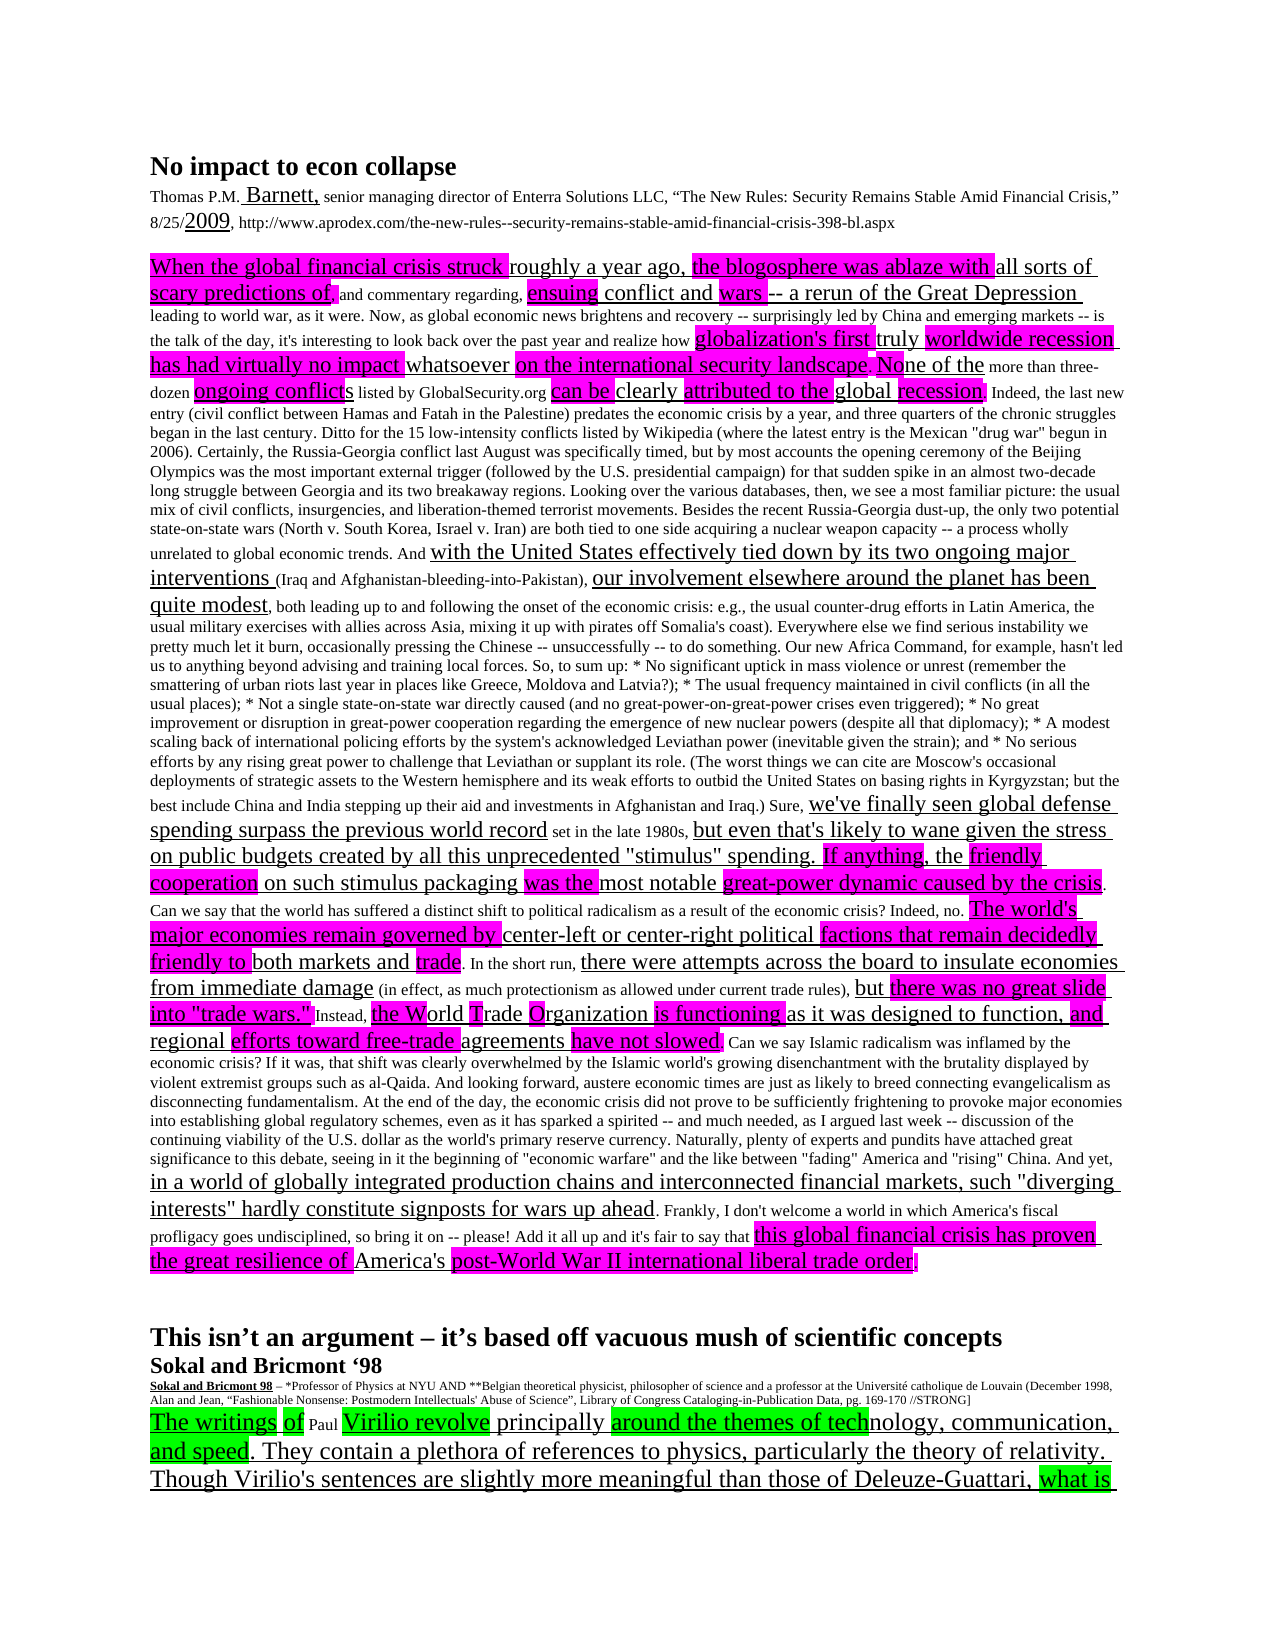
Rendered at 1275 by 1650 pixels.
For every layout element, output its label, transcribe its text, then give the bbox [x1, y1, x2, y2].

subtitle This isn’t an argument – it’s based off vacuous mush of scientific concepts [150, 1321, 1125, 1352]
text Sokal and Bricmont ‘98 [150, 1352, 1125, 1378]
text Sokal and Bricmont 98 – *Professor of Physics at NYU AND **Belgian theoretical physicist, philosopher of science and a professor at the Université catholique de Louvain (December 1998, Alan and Jean, “Fashionable Nonsense: Postmodern Intellectuals' Abuse of Science”, Library of Congress Cataloging-in-Publication Data, pg. 169-170 //STRONG] [150, 1378, 1125, 1407]
text Thomas P.M. Barnett, senior managing director of Enterra Solutions LLC, “The New Rules: Security Remains Stable Amid Financial Crisis,” 8/25/2009, http://www.aprodex.com/the-new-rules--security-remains-stable-amid-financial-crisis-398-bl.aspx [150, 181, 1125, 234]
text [150, 1407, 1125, 1493]
subtitle No impact to econ collapse [150, 150, 1125, 181]
text When the global financial crisis struck roughly a year ago, the blogosphere was ablaze with all sorts of scary predictions of, and commentary regarding, ensuing conflict and wars -- a rerun of the Great Depression leading to world war, as it were. Now, as global economic news brightens and recovery -- surprisingly led by China and emerging markets -- is the talk of the day, it's interesting to look back over the past year and realize how globalization's first truly worldwide recession has had virtually no impact whatsoever on the international security landscape. None of the more than three-dozen ongoing conflicts listed by GlobalSecurity.org can be clearly attributed to the global recession. Indeed, the last new entry (civil conflict between Hamas and Fatah in the Palestine) predates the economic crisis by a year, and three quarters of the chronic struggles began in the last century. Ditto for the 15 low-intensity conflicts listed by Wikipedia (where the latest entry is the Mexican "drug war" begun in 2006). Certainly, the Russia-Georgia conflict last August was specifically timed, but by most accounts the opening ceremony of the Beijing Olympics was the most important external trigger (followed by the U.S. presidential campaign) for that sudden spike in an almost two-decade long struggle between Georgia and its two breakaway regions. Looking over the various databases, then, we see a most familiar picture: the usual mix of civil conflicts, insurgencies, and liberation-themed terrorist movements. Besides the recent Russia-Georgia dust-up, the only two potential state-on-state wars (North v. South Korea, Israel v. Iran) are both tied to one side acquiring a nuclear weapon capacity -- a process wholly unrelated to global economic trends. And with the United States effectively tied down by its two ongoing major interventions (Iraq and Afghanistan-bleeding-into-Pakistan), our involvement elsewhere around the planet has been quite modest, both leading up to and following the onset of the economic crisis: e.g., the usual counter-drug efforts in Latin America, the usual military exercises with allies across Asia, mixing it up with pirates off Somalia's coast). Everywhere else we find serious instability we pretty much let it burn, occasionally pressing the Chinese -- unsuccessfully -- to do something. Our new Africa Command, for example, hasn't led us to anything beyond advising and training local forces. So, to sum up: * No significant uptick in mass violence or unrest (remember the smattering of urban riots last year in places like Greece, Moldova and Latvia?); * The usual frequency maintained in civil conflicts (in all the usual places); * Not a single state-on-state war directly caused (and no great-power-on-great-power crises even triggered); * No great improvement or disruption in great-power cooperation regarding the emergence of new nuclear powers (despite all that diplomacy); * A modest scaling back of international policing efforts by the system's acknowledged Leviathan power (inevitable given the strain); and * No serious efforts by any rising great power to challenge that Leviathan or supplant its role. (The worst things we can cite are Moscow's occasional deployments of strategic assets to the Western hemisphere and its weak efforts to outbid the United States on basing rights in Kyrgyzstan; but the best include China and India stepping up their aid and investments in Afghanistan and Iraq.) Sure, we've finally seen global defense spending surpass the previous world record set in the late 1980s, but even that's likely to wane given the stress on public budgets created by all this unprecedented "stimulus" spending. If anything, the friendly cooperation on such stimulus packaging was the most notable great-power dynamic caused by the crisis. Can we say that the world has suffered a distinct shift to political radicalism as a result of the economic crisis? Indeed, no. The world's major economies remain governed by center-left or center-right political factions that remain decidedly friendly to both markets and trade. In the short run, there were attempts across the board to insulate economies from immediate damage (in effect, as much protectionism as allowed under current trade rules), but there was no great slide into "trade wars." Instead, the World Trade Organization is functioning as it was designed to function, and regional efforts toward free-trade agreements have not slowed. Can we say Islamic radicalism was inflamed by the economic crisis? If it was, that shift was clearly overwhelmed by the Islamic world's growing disenchantment with the brutality displayed by violent extremist groups such as al-Qaida. And looking forward, austere economic times are just as likely to breed connecting evangelicalism as disconnecting fundamentalism. At the end of the day, the economic crisis did not prove to be sufficiently frightening to provoke major economies into establishing global regulatory schemes, even as it has sparked a spirited -- and much needed, as I argued last week -- discussion of the continuing viability of the U.S. dollar as the world's primary reserve currency. Naturally, plenty of experts and pundits have attached great significance to this debate, seeing in it the beginning of "economic warfare" and the like between "fading" America and "rising" China. And yet, in a world of globally integrated production chains and interconnected financial markets, such "diverging interests" hardly constitute signposts for wars up ahead. Frankly, I don't welcome a world in which America's fiscal profligacy goes undisciplined, so bring it on -- please! Add it all up and it's fair to say that this global financial crisis has proven the great resilience of America's post-World War II international liberal trade order. [150, 253, 1125, 1274]
